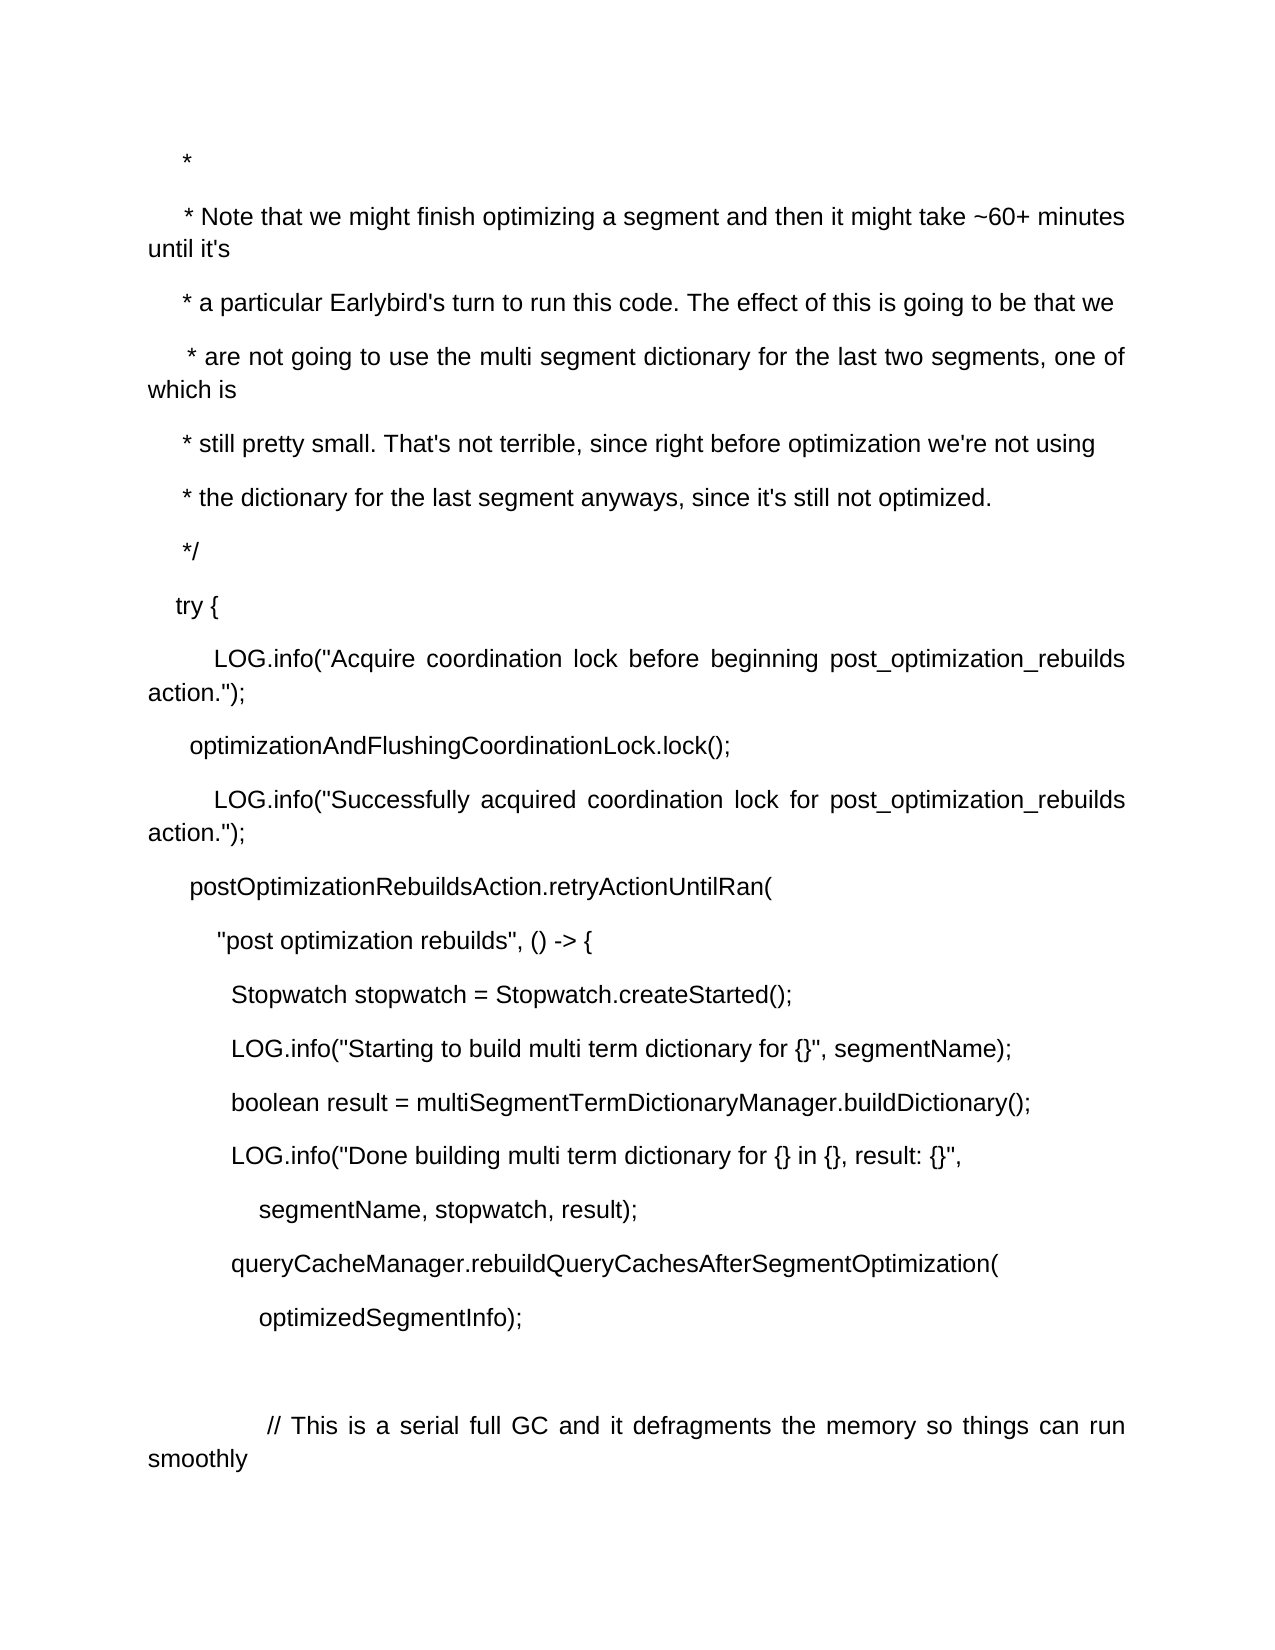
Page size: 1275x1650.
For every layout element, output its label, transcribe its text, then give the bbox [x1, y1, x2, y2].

text // This is a serial full GC and it defragments the memory so things can run smoothly [148, 1411, 1127, 1472]
text LOG.info("Acquire coordination lock before beginning post_optimization_rebuilds action."); [148, 644, 1127, 706]
text segmentName, stopwatch, result); [148, 1195, 1127, 1224]
text LOG.info("Successfully acquired coordination lock for post_optimization_rebuilds action."); [148, 785, 1127, 847]
text queryCacheManager.rebuildQueryCachesAfterSegmentOptimization( [148, 1249, 1127, 1278]
text optimizationAndFlushingCoordinationLock.lock(); [148, 731, 1127, 760]
text LOG.info("Done building multi term dictionary for {} in {}, result: {}", [148, 1141, 1127, 1170]
text * the dictionary for the last segment anyways, since it's still not optimized. [148, 483, 1127, 512]
text postOptimizationRebuildsAction.retryActionUntilRan( [148, 872, 1127, 901]
text Stopwatch stopwatch = Stopwatch.createStarted(); [148, 980, 1127, 1008]
text * still pretty small. That's not terrible, since right before optimization we're not using [148, 429, 1127, 458]
text LOG.info("Starting to build multi term dictionary for {}", segmentName); [148, 1034, 1127, 1062]
text * a particular Earlybird's turn to run this code. The effect of this is going to be that we [148, 288, 1127, 317]
text try { [148, 591, 1127, 619]
text */ [148, 537, 1127, 566]
text boolean result = multiSegmentTermDictionaryManager.buildDictionary(); [148, 1087, 1127, 1116]
text "post optimization rebuilds", () -> { [148, 926, 1127, 955]
text * Note that we might finish optimizing a segment and then it might take ~60+ minutes until it's [148, 201, 1127, 263]
text * [148, 148, 1127, 176]
text optimizedSegmentInfo); [148, 1303, 1127, 1332]
text * are not going to use the multi segment dictionary for the last two segments, one of which is [148, 342, 1127, 404]
